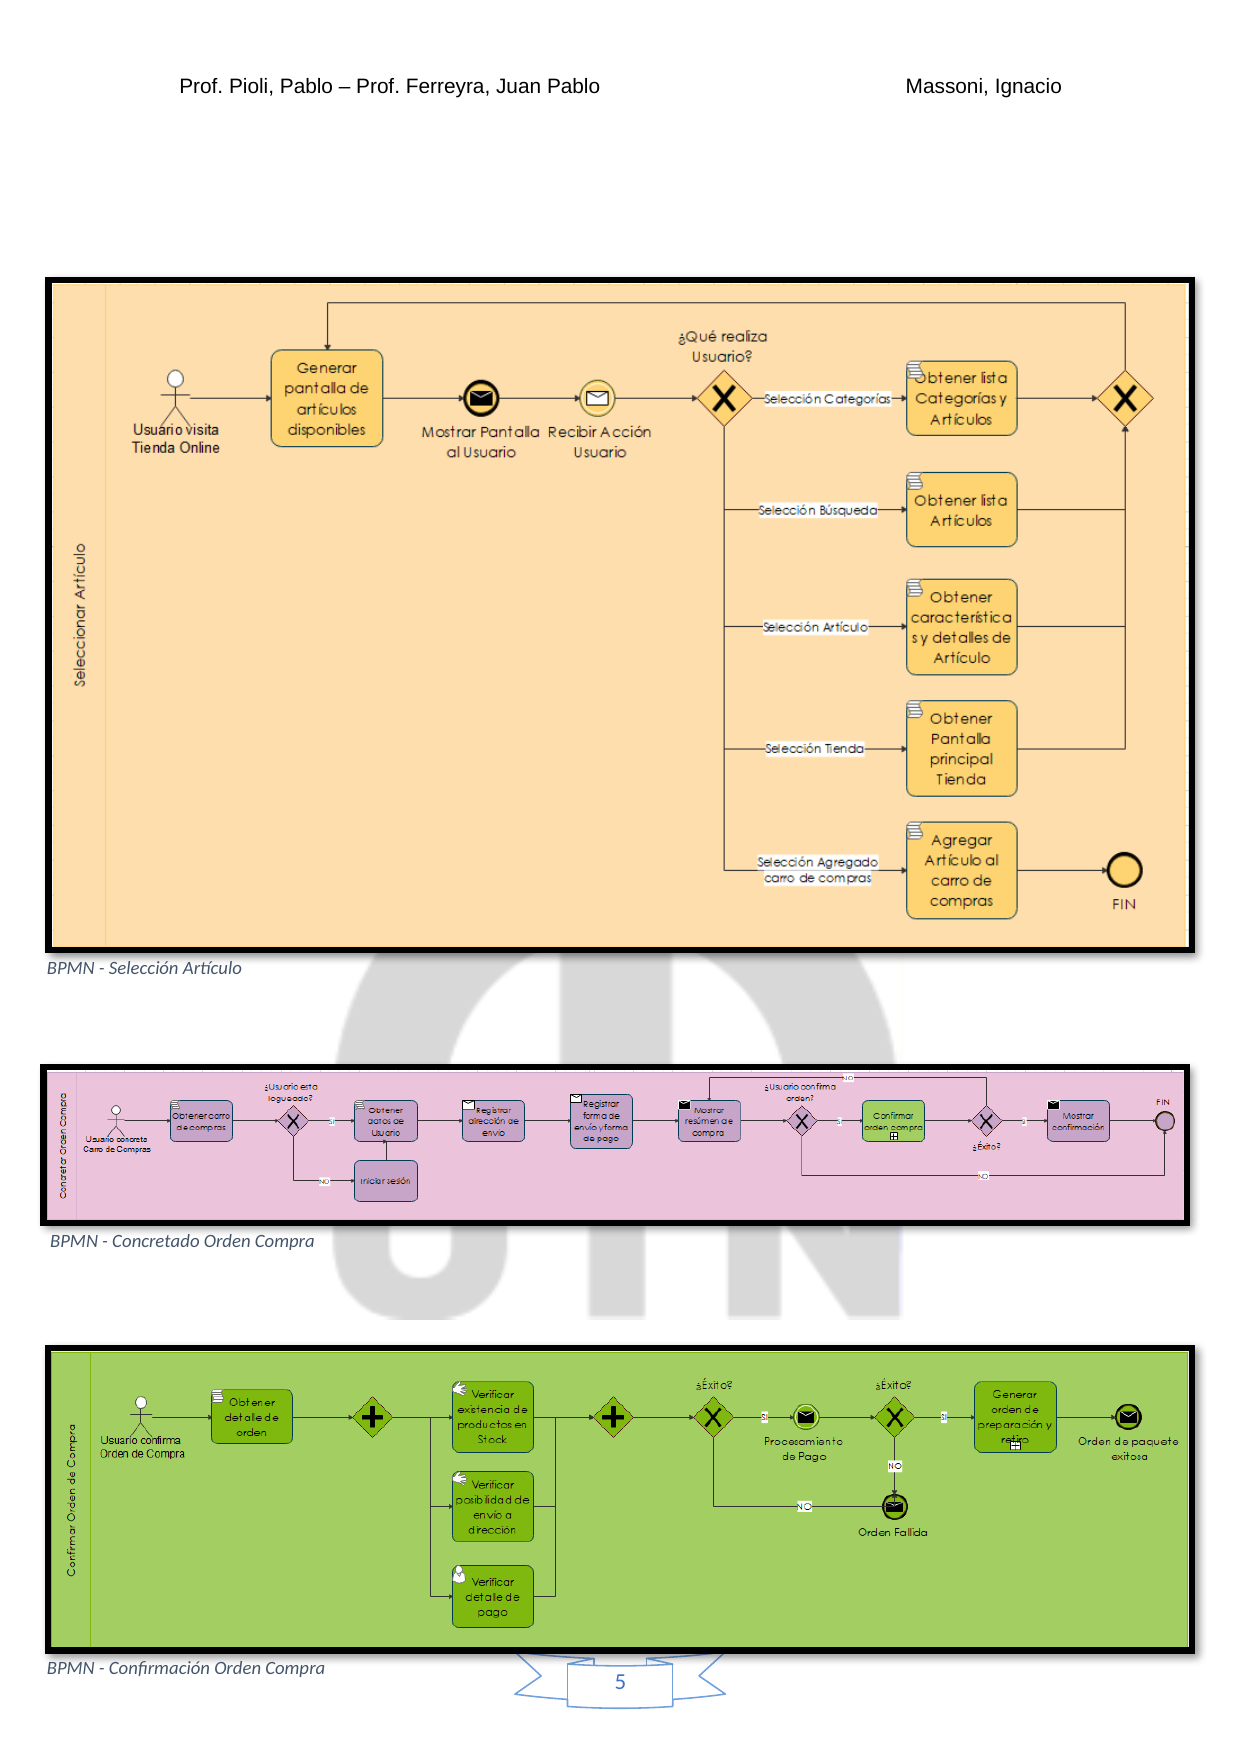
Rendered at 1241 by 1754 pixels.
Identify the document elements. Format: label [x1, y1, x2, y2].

picture [47, 1070, 1184, 1220]
picture [51, 1351, 1189, 1647]
picture [52, 283, 1189, 947]
